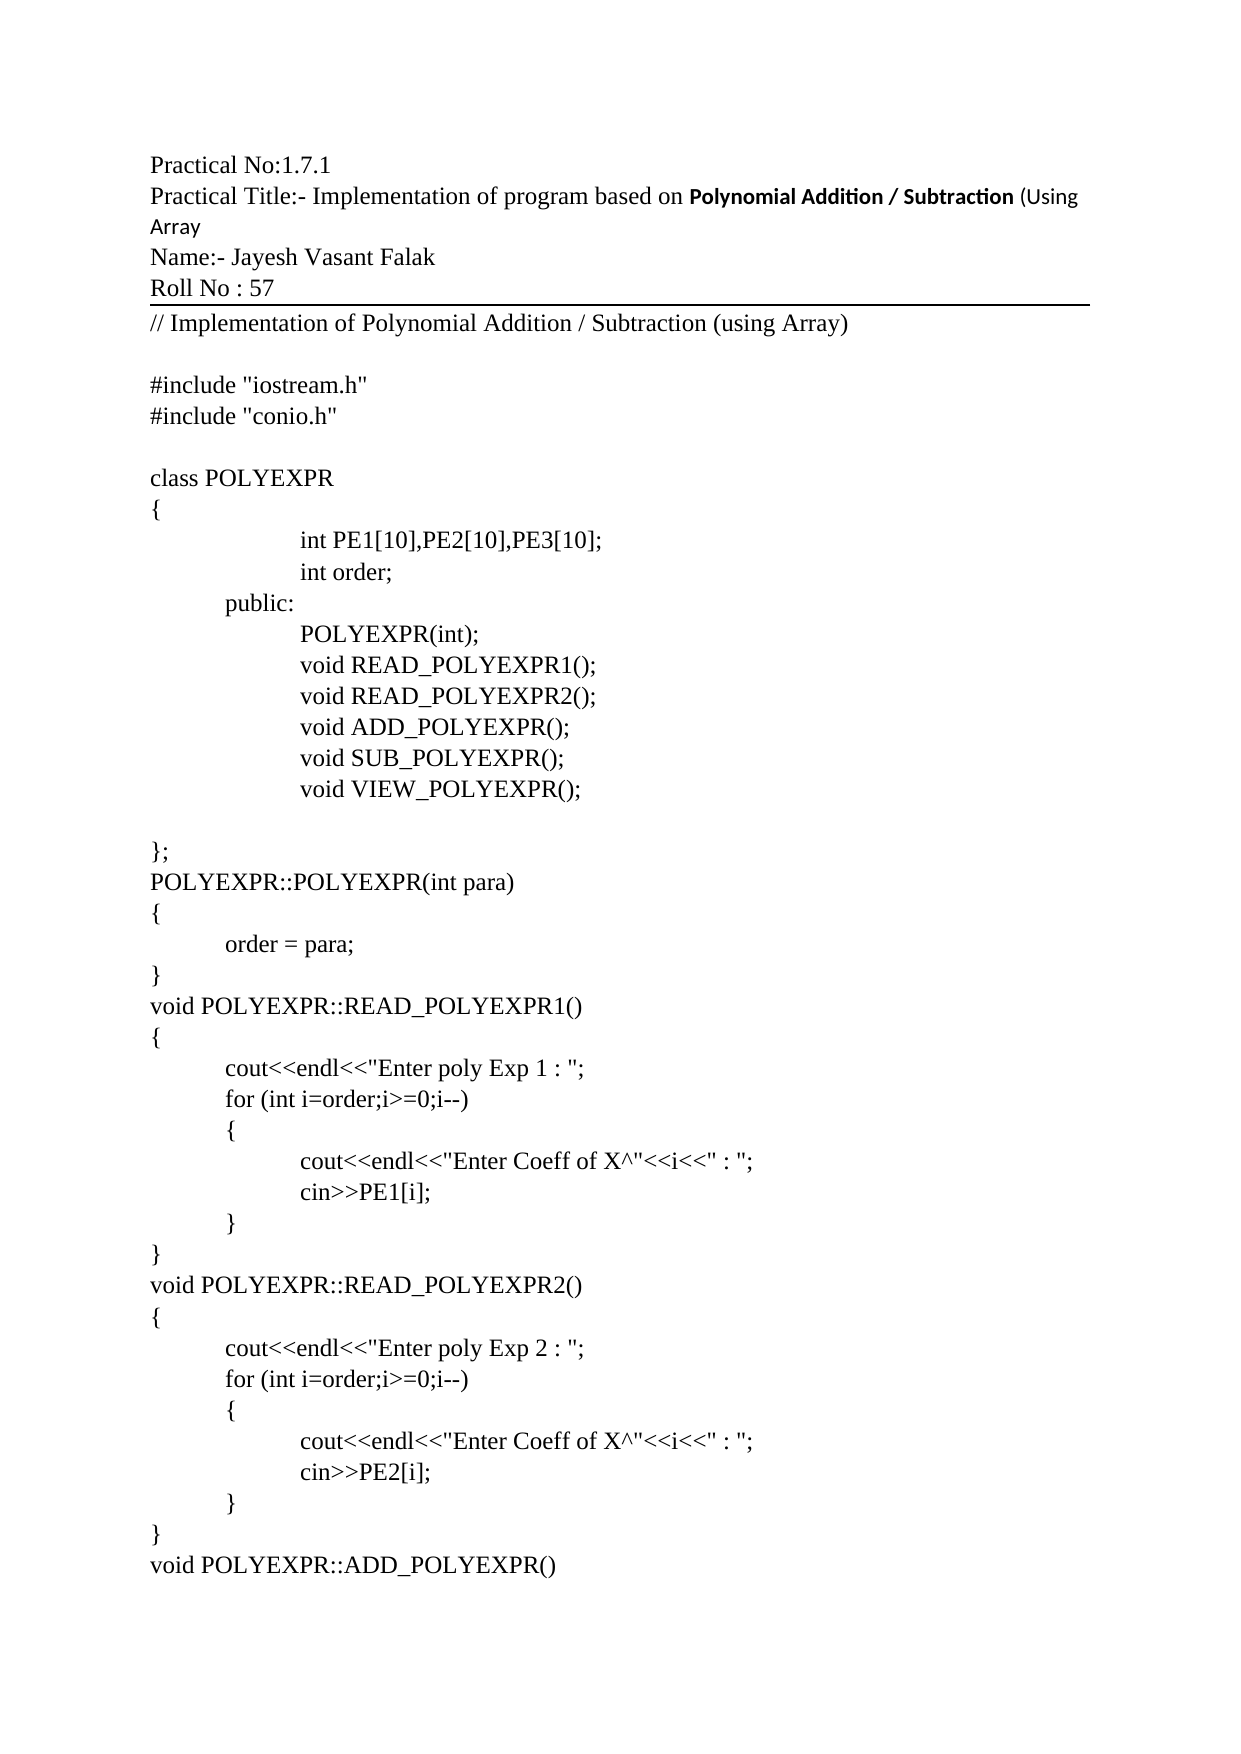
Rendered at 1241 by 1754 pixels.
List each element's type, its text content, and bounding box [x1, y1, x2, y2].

text cout<<endl<<"Enter poly Exp 2 : "; [150, 1333, 1090, 1361]
text int PE1[10],PE2[10],PE3[10]; [150, 526, 1090, 554]
text void READ_POLYEXPR2(); [150, 681, 1090, 709]
text for (int i=order;i>=0;i--) [150, 1084, 1090, 1113]
text { [150, 898, 1090, 927]
text { [150, 1302, 1090, 1330]
text void READ_POLYEXPR1(); [150, 650, 1090, 678]
text cout<<endl<<"Enter Coeff of X^"<<i<<" : "; [150, 1426, 1090, 1454]
text int order; [150, 557, 1090, 585]
text void ADD_POLYEXPR(); [150, 712, 1090, 741]
text { [150, 1115, 1090, 1144]
text Practical No:1.7.1 [150, 150, 1090, 179]
text #include "conio.h" [150, 401, 1090, 430]
text } [150, 1519, 1090, 1548]
text void SUB_POLYEXPR(); [150, 743, 1090, 772]
text void POLYEXPR::READ_POLYEXPR2() [150, 1271, 1090, 1299]
text cin>>PE2[i]; [150, 1457, 1090, 1486]
text class POLYEXPR [150, 463, 1090, 492]
text Name:- Jayesh Vasant Falak [150, 242, 1090, 271]
text { [150, 1395, 1090, 1423]
text { [150, 1022, 1090, 1051]
text POLYEXPR::POLYEXPR(int para) [150, 867, 1090, 896]
text #include "iostream.h" [150, 370, 1090, 399]
text POLYEXPR(int); [150, 619, 1090, 647]
text } [150, 1208, 1090, 1237]
text cin>>PE1[i]; [150, 1177, 1090, 1206]
text order = para; [150, 929, 1090, 958]
text void POLYEXPR::ADD_POLYEXPR() [150, 1550, 1090, 1579]
text { [150, 494, 1090, 523]
text } [150, 1239, 1090, 1268]
text cout<<endl<<"Enter poly Exp 1 : "; [150, 1053, 1090, 1082]
text void POLYEXPR::READ_POLYEXPR1() [150, 991, 1090, 1020]
text } [150, 960, 1090, 989]
text cout<<endl<<"Enter Coeff of X^"<<i<<" : "; [150, 1146, 1090, 1175]
text }; [150, 836, 1090, 865]
text } [150, 1488, 1090, 1517]
text Practical Title:- Implementation of program based on Polynomial Addition / Subtraction (Using Array [150, 181, 1090, 240]
text public: [150, 588, 1090, 616]
text // Implementation of Polynomial Addition / Subtraction (using Array) [150, 308, 1090, 337]
text for (int i=order;i>=0;i--) [150, 1364, 1090, 1392]
text void VIEW_POLYEXPR(); [150, 774, 1090, 803]
text Roll No : 57 [150, 273, 1090, 304]
